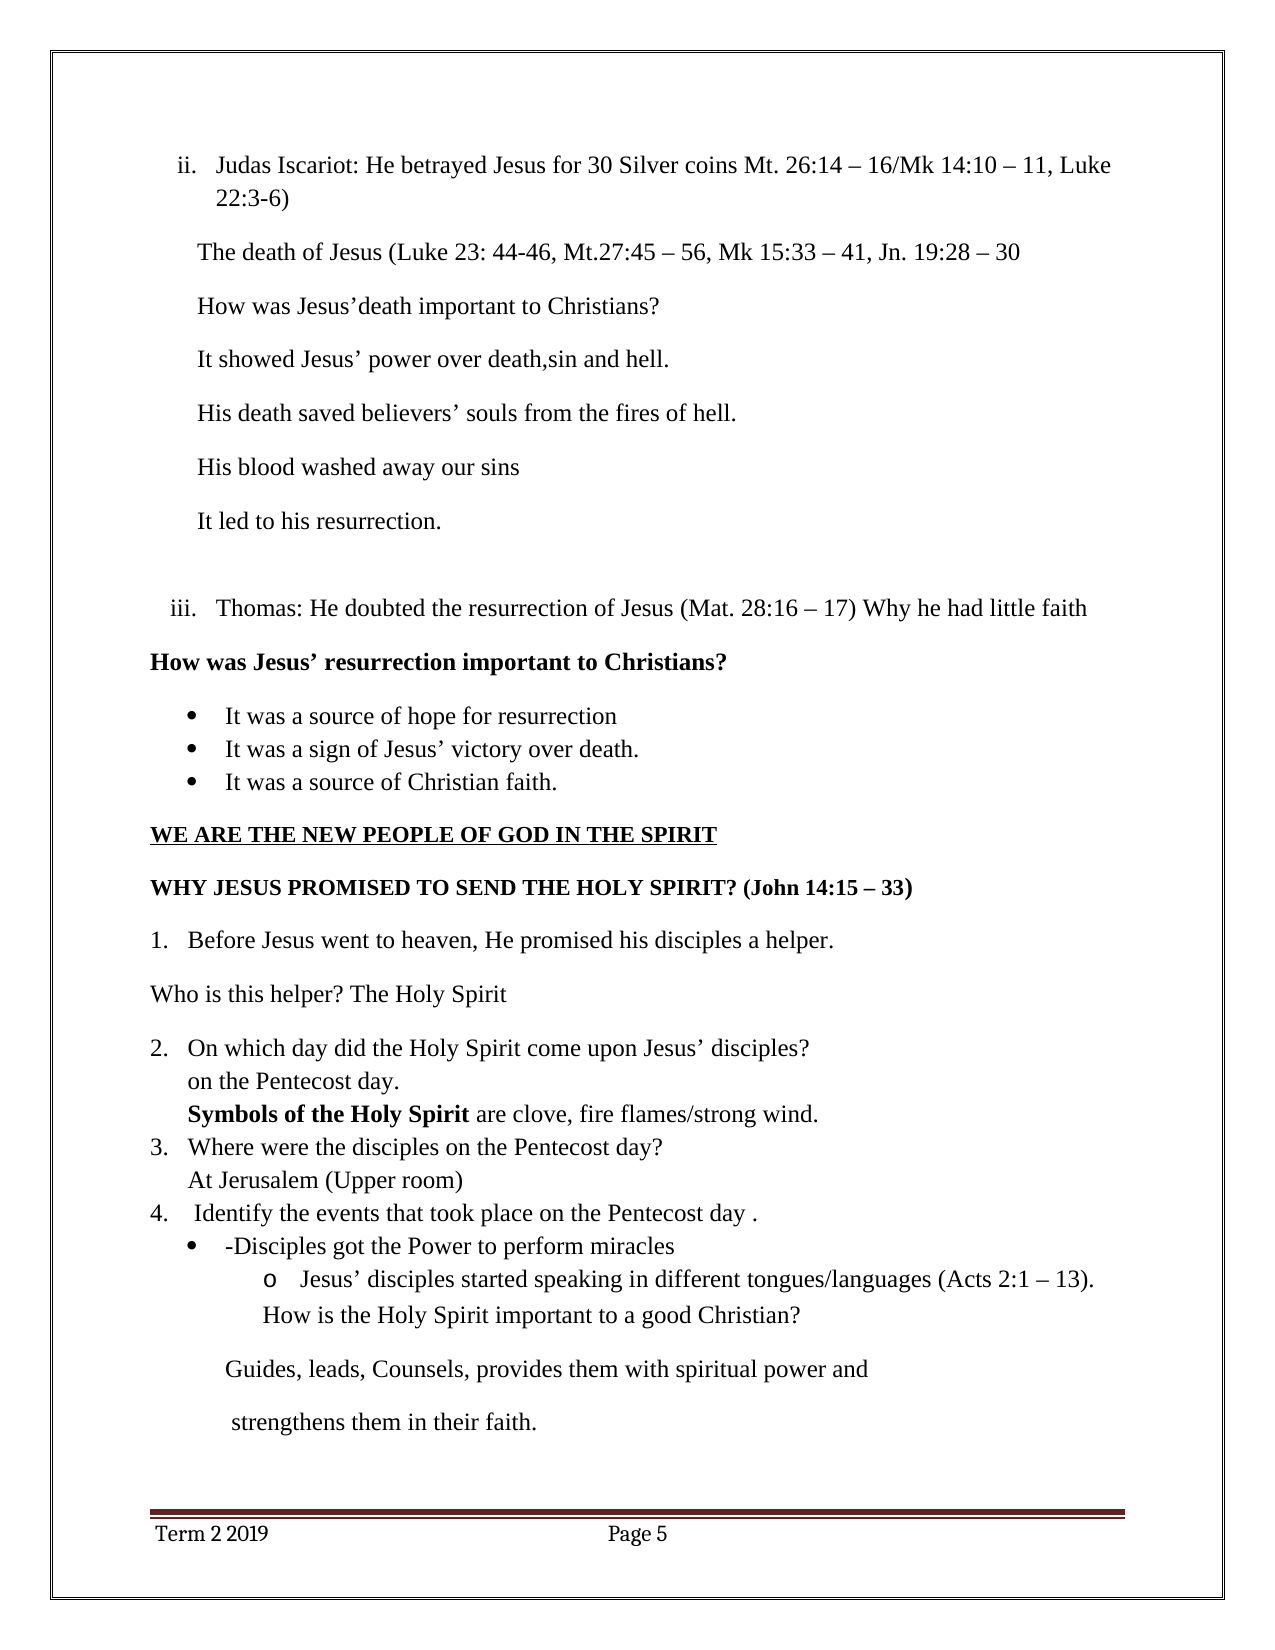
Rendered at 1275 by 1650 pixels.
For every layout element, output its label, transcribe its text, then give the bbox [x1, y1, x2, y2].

list Symbols of the Holy Spirit are clove, fire flames/strong wind. [187, 1099, 1125, 1128]
list On which day did the Holy Spirit come upon Jesus’ disciples? [150, 1033, 1125, 1062]
text strengthens them in their faith. [225, 1407, 1125, 1436]
list -Disciples got the Power to perform miracles [187, 1231, 1125, 1260]
list on the Pentecost day. [187, 1066, 1125, 1095]
list It was a source of hope for resurrection [187, 701, 1125, 729]
text Who is this helper? The Holy Spirit [150, 979, 1125, 1008]
text WHY JESUS PROMISED TO SEND THE HOLY SPIRIT? (John 14:15 – 33) [150, 872, 1125, 900]
list Identify the events that took place on the Pentecost day . [150, 1198, 1125, 1227]
text Guides, leads, Counsels, provides them with spiritual power and [225, 1354, 1125, 1382]
text His death saved believers’ souls from the fires of hell. [150, 398, 1125, 427]
text It led to his resurrection. [150, 506, 1125, 535]
list How is the Holy Spirit important to a good Christian? [262, 1300, 1125, 1328]
list It was a source of Christian faith. [187, 767, 1125, 796]
text WE ARE THE NEW PEOPLE OF GOD IN THE SPIRIT [150, 821, 1125, 847]
list At Jerusalem (Upper room) [187, 1165, 1125, 1194]
list Thomas: He doubted the resurrection of Jesus (Mat. 28:16 – 17) Why he had little faith [197, 593, 1125, 622]
text The death of Jesus (Luke 23: 44-46, Mt.27:45 – 56, Mk 15:33 – 41, Jn. 19:28 – 30 [150, 237, 1125, 266]
text How was Jesus’death important to Christians? [150, 291, 1125, 319]
list Judas Iscariot: He betrayed Jesus for 30 Silver coins Mt. 26:14 – 16/Mk 14:10 – 11, Luke 22:3-6) [197, 150, 1125, 212]
text How was Jesus’ resurrection important to Christians? [150, 647, 1125, 676]
list Jesus’ disciples started speaking in different tongues/languages (Acts 2:1 – 13). [262, 1264, 1125, 1295]
text It showed Jesus’ power over death,sin and hell. [150, 344, 1125, 373]
list It was a sign of Jesus’ victory over death. [187, 734, 1125, 762]
list Before Jesus went to heaven, He promised his disciples a helper. [150, 926, 1125, 954]
text His blood washed away our sins [150, 452, 1125, 481]
list Where were the disciples on the Pentecost day? [150, 1132, 1125, 1161]
